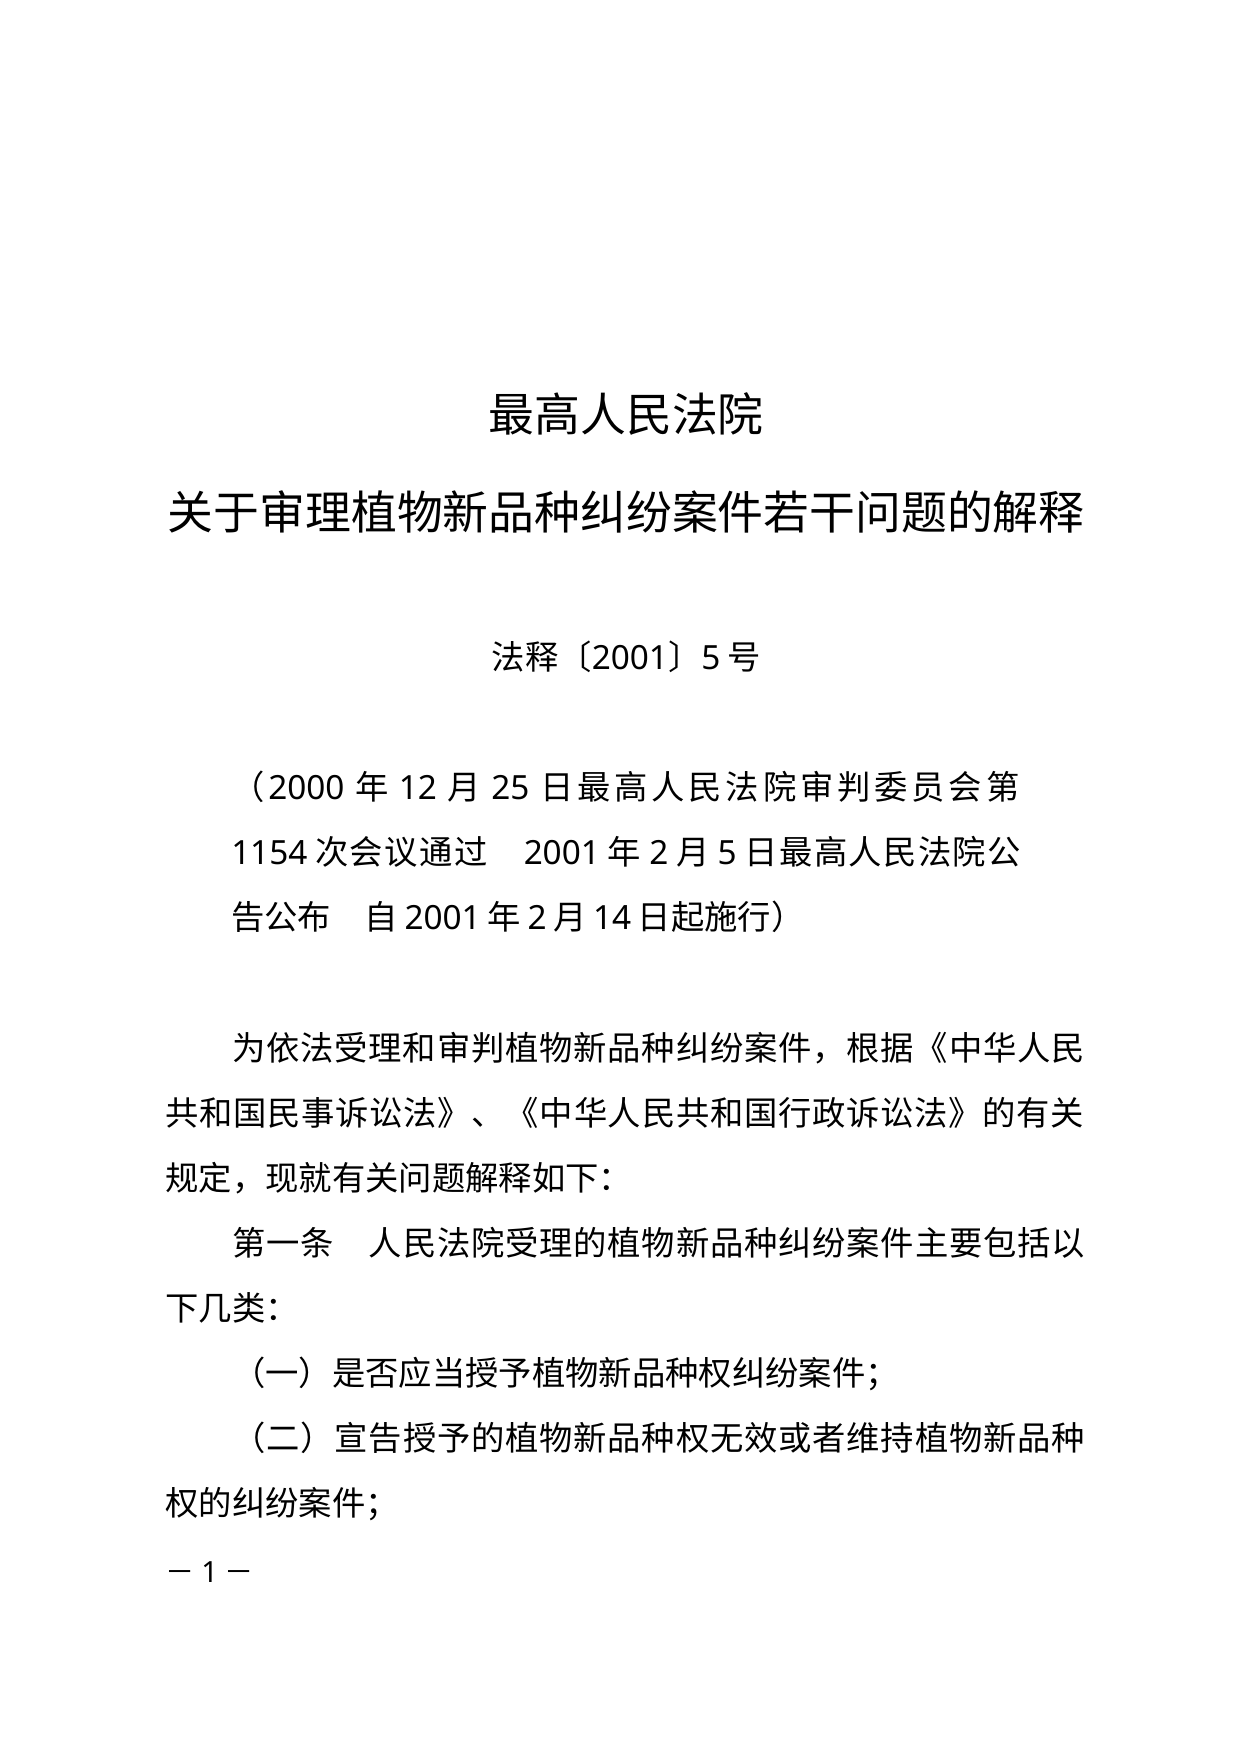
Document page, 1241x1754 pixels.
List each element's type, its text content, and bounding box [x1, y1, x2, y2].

text （2000年12月25日最高人民法院审判委员会第1154次会议通过 2001年2月5日最高人民法院公告公布 自2001年2月14日起施行） [231, 753, 1021, 948]
text 第一条 人民法院受理的植物新品种纠纷案件主要包括以下几类： [165, 1208, 1087, 1338]
text 最高人民法院 [165, 363, 1087, 460]
text 关于审理植物新品种纠纷案件若干问题的解释 [165, 460, 1087, 558]
text 为依法受理和审判植物新品种纠纷案件，根据《中华人民共和国民事诉讼法》、《中华人民共和国行政诉讼法》的有关规定，现就有关问题解释如下： [165, 1013, 1087, 1208]
text （一）是否应当授予植物新品种权纠纷案件； [165, 1338, 1087, 1403]
text 法释〔2001〕5号 [165, 623, 1087, 688]
text （二）宣告授予的植物新品种权无效或者维持植物新品种权的纠纷案件； [165, 1403, 1087, 1533]
